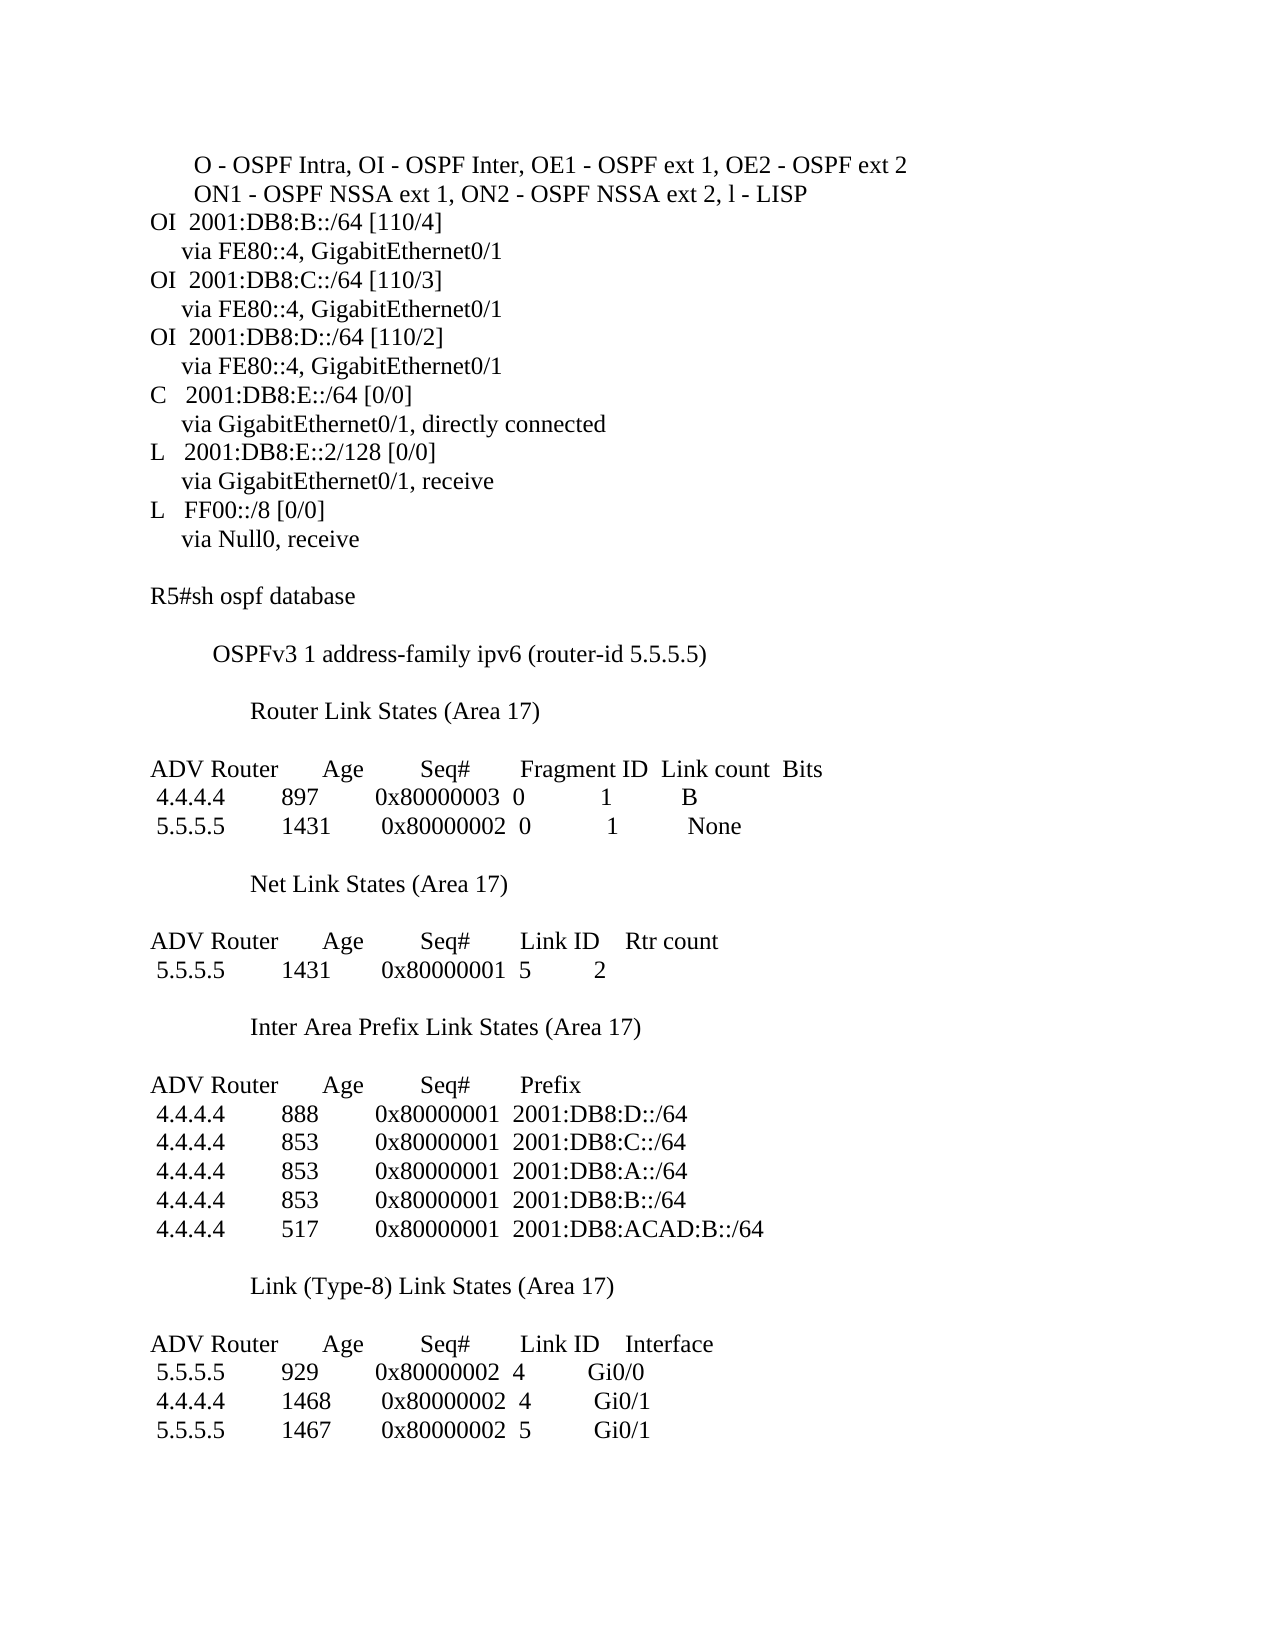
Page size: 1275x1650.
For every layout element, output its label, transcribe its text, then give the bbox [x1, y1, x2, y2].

text via FE80::4, GigabitEthernet0/1 [150, 351, 1125, 380]
text OI 2001:DB8:B::/64 [110/4] [150, 207, 1125, 236]
text 4.4.4.4 853 0x80000001 2001:DB8:B::/64 [150, 1185, 1125, 1214]
text ADV Router Age Seq# Link ID Interface [150, 1329, 1125, 1357]
text via FE80::4, GigabitEthernet0/1 [150, 294, 1125, 322]
text 4.4.4.4 888 0x80000001 2001:DB8:D::/64 [150, 1099, 1125, 1127]
text via GigabitEthernet0/1, directly connected [150, 409, 1125, 437]
text 4.4.4.4 853 0x80000001 2001:DB8:A::/64 [150, 1156, 1125, 1185]
text OI 2001:DB8:D::/64 [110/2] [150, 322, 1125, 351]
text L 2001:DB8:E::2/128 [0/0] [150, 437, 1125, 466]
text Link (Type-8) Link States (Area 17) [150, 1271, 1125, 1300]
text ADV Router Age Seq# Link ID Rtr count [150, 926, 1125, 955]
text ADV Router Age Seq# Fragment ID Link count Bits [150, 754, 1125, 782]
text O - OSPF Intra, OI - OSPF Inter, OE1 - OSPF ext 1, OE2 - OSPF ext 2 [150, 150, 1125, 179]
text L FF00::/8 [0/0] [150, 495, 1125, 524]
text OI 2001:DB8:C::/64 [110/3] [150, 265, 1125, 294]
text 5.5.5.5 1431 0x80000002 0 1 None [150, 811, 1125, 840]
text 4.4.4.4 1468 0x80000002 4 Gi0/1 [150, 1386, 1125, 1415]
text C 2001:DB8:E::/64 [0/0] [150, 380, 1125, 409]
text via Null0, receive [150, 524, 1125, 552]
text 4.4.4.4 517 0x80000001 2001:DB8:ACAD:B::/64 [150, 1214, 1125, 1242]
text ON1 - OSPF NSSA ext 1, ON2 - OSPF NSSA ext 2, l - LISP [150, 179, 1125, 207]
text Inter Area Prefix Link States (Area 17) [150, 1012, 1125, 1041]
text 5.5.5.5 1467 0x80000002 5 Gi0/1 [150, 1415, 1125, 1444]
text via FE80::4, GigabitEthernet0/1 [150, 236, 1125, 265]
text R5#sh ospf database [150, 581, 1125, 610]
text 5.5.5.5 1431 0x80000001 5 2 [150, 955, 1125, 984]
text 4.4.4.4 897 0x80000003 0 1 B [150, 782, 1125, 811]
text 4.4.4.4 853 0x80000001 2001:DB8:C::/64 [150, 1127, 1125, 1156]
text 5.5.5.5 929 0x80000002 4 Gi0/0 [150, 1357, 1125, 1386]
text Router Link States (Area 17) [150, 696, 1125, 725]
text Net Link States (Area 17) [150, 869, 1125, 897]
text OSPFv3 1 address-family ipv6 (router-id 5.5.5.5) [150, 639, 1125, 667]
text ADV Router Age Seq# Prefix [150, 1070, 1125, 1099]
text via GigabitEthernet0/1, receive [150, 466, 1125, 495]
